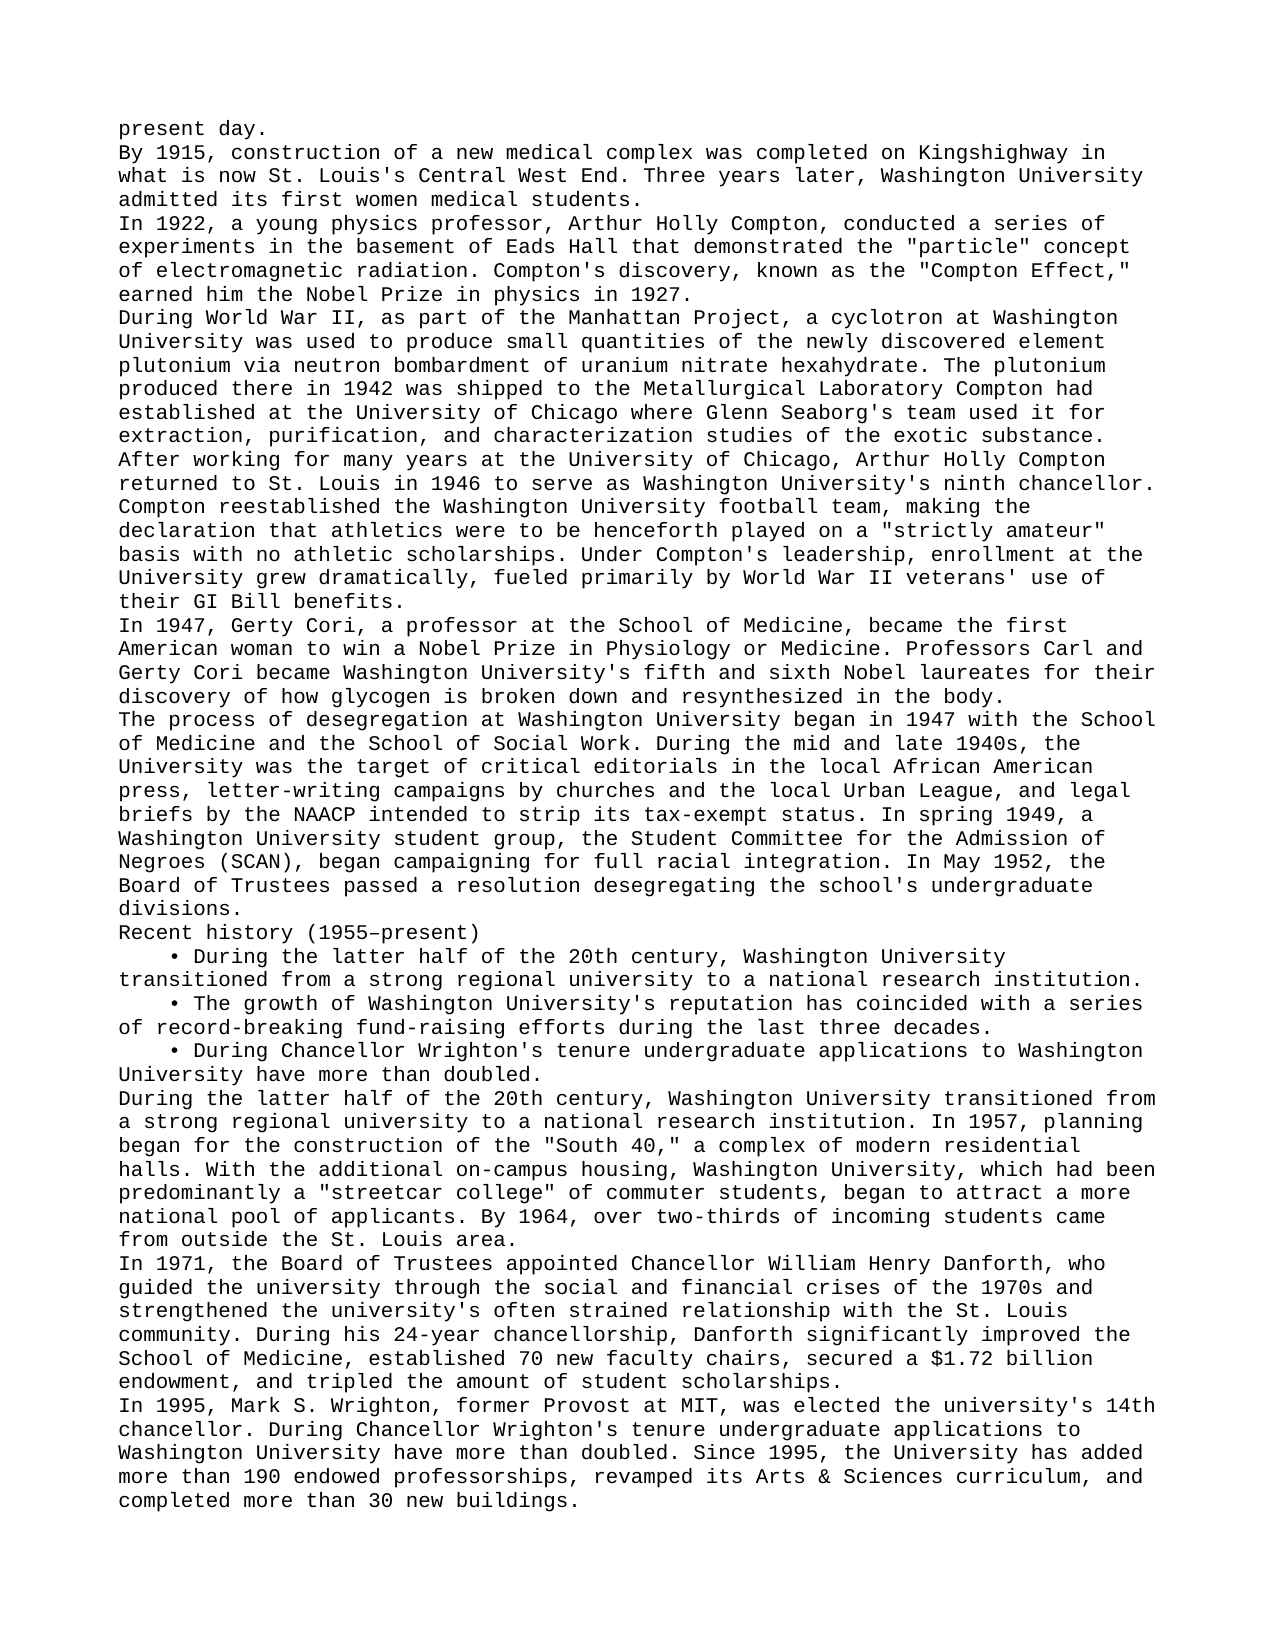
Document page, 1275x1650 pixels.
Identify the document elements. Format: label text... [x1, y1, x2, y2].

text In 1922, a young physics professor, Arthur Holly Compton, conducted a series of experiments in the basement of Eads Hall that demonstrated the "particle" concept of electromagnetic radiation. Compton's discovery, known as the "Compton Effect," earned him the Nobel Prize in physics in 1927. [118, 213, 1157, 307]
text In 1947, Gerty Cori, a professor at the School of Medicine, became the first American woman to win a Nobel Prize in Physiology or Medicine. Professors Carl and Gerty Cori became Washington University's fifth and sixth Nobel laureates for their discovery of how glycogen is broken down and resynthesized in the body. [118, 615, 1157, 709]
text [118, 118, 1157, 142]
text During World War II, as part of the Manhattan Project, a cyclotron at Washington University was used to produce small quantities of the newly discovered element plutonium via neutron bombardment of uranium nitrate hexahydrate. The plutonium produced there in 1942 was shipped to the Metallurgical Laboratory Compton had established at the University of Chicago where Glenn Seaborg's team used it for extraction, purification, and characterization studies of the exotic substance. [118, 307, 1157, 449]
text After working for many years at the University of Chicago, Arthur Holly Compton returned to St. Louis in 1946 to serve as Washington University's ninth chancellor. Compton reestablished the Washington University football team, making the declaration that athletics were to be henceforth played on a "strictly amateur" basis with no athletic scholarships. Under Compton's leadership, enrollment at the University grew dramatically, fueled primarily by World War II veterans' use of their GI Bill benefits. [118, 449, 1157, 615]
text The process of desegregation at Washington University began in 1947 with the School of Medicine and the School of Social Work. During the mid and late 1940s, the University was the target of critical editorials in the local African American press, letter-writing campaigns by churches and the local Urban League, and legal briefs by the NAACP intended to strip its tax-exempt status. In spring 1949, a Washington University student group, the Student Committee for the Admission of Negroes (SCAN), began campaigning for full racial integration. In May 1952, the Board of Trustees passed a resolution desegregating the school's undergraduate divisions. [118, 709, 1157, 922]
text • The growth of Washington University's reputation has coincided with a series of record-breaking fund-raising efforts during the last three decades. [118, 993, 1157, 1040]
text In 1971, the Board of Trustees appointed Chancellor William Henry Danforth, who guided the university through the social and financial crises of the 1970s and strengthened the university's often strained relationship with the St. Louis community. During his 24-year chancellorship, Danforth significantly improved the School of Medicine, established 70 new faculty chairs, secured a $1.72 billion endowment, and tripled the amount of student scholarships. [118, 1253, 1157, 1395]
text • During Chancellor Wrighton's tenure undergraduate applications to Washington University have more than doubled. [118, 1040, 1157, 1088]
text Recent history (1955–present) [118, 922, 1157, 946]
text During the latter half of the 20th century, Washington University transitioned from a strong regional university to a national research institution. In 1957, planning began for the construction of the "South 40," a complex of modern residential halls. With the additional on-campus housing, Washington University, which had been predominantly a "streetcar college" of commuter students, began to attract a more national pool of applicants. By 1964, over two-thirds of incoming students came from outside the St. Louis area. [118, 1088, 1157, 1253]
text By 1915, construction of a new medical complex was completed on Kingshighway in what is now St. Louis's Central West End. Three years later, Washington University admitted its first women medical students. [118, 142, 1157, 213]
text • During the latter half of the 20th century, Washington University transitioned from a strong regional university to a national research institution. [118, 946, 1157, 993]
text In 1995, Mark S. Wrighton, former Provost at MIT, was elected the university's 14th chancellor. During Chancellor Wrighton's tenure undergraduate applications to Washington University have more than doubled. Since 1995, the University has added more than 190 endowed professorships, revamped its Arts & Sciences curriculum, and completed more than 30 new buildings. [118, 1395, 1157, 1513]
